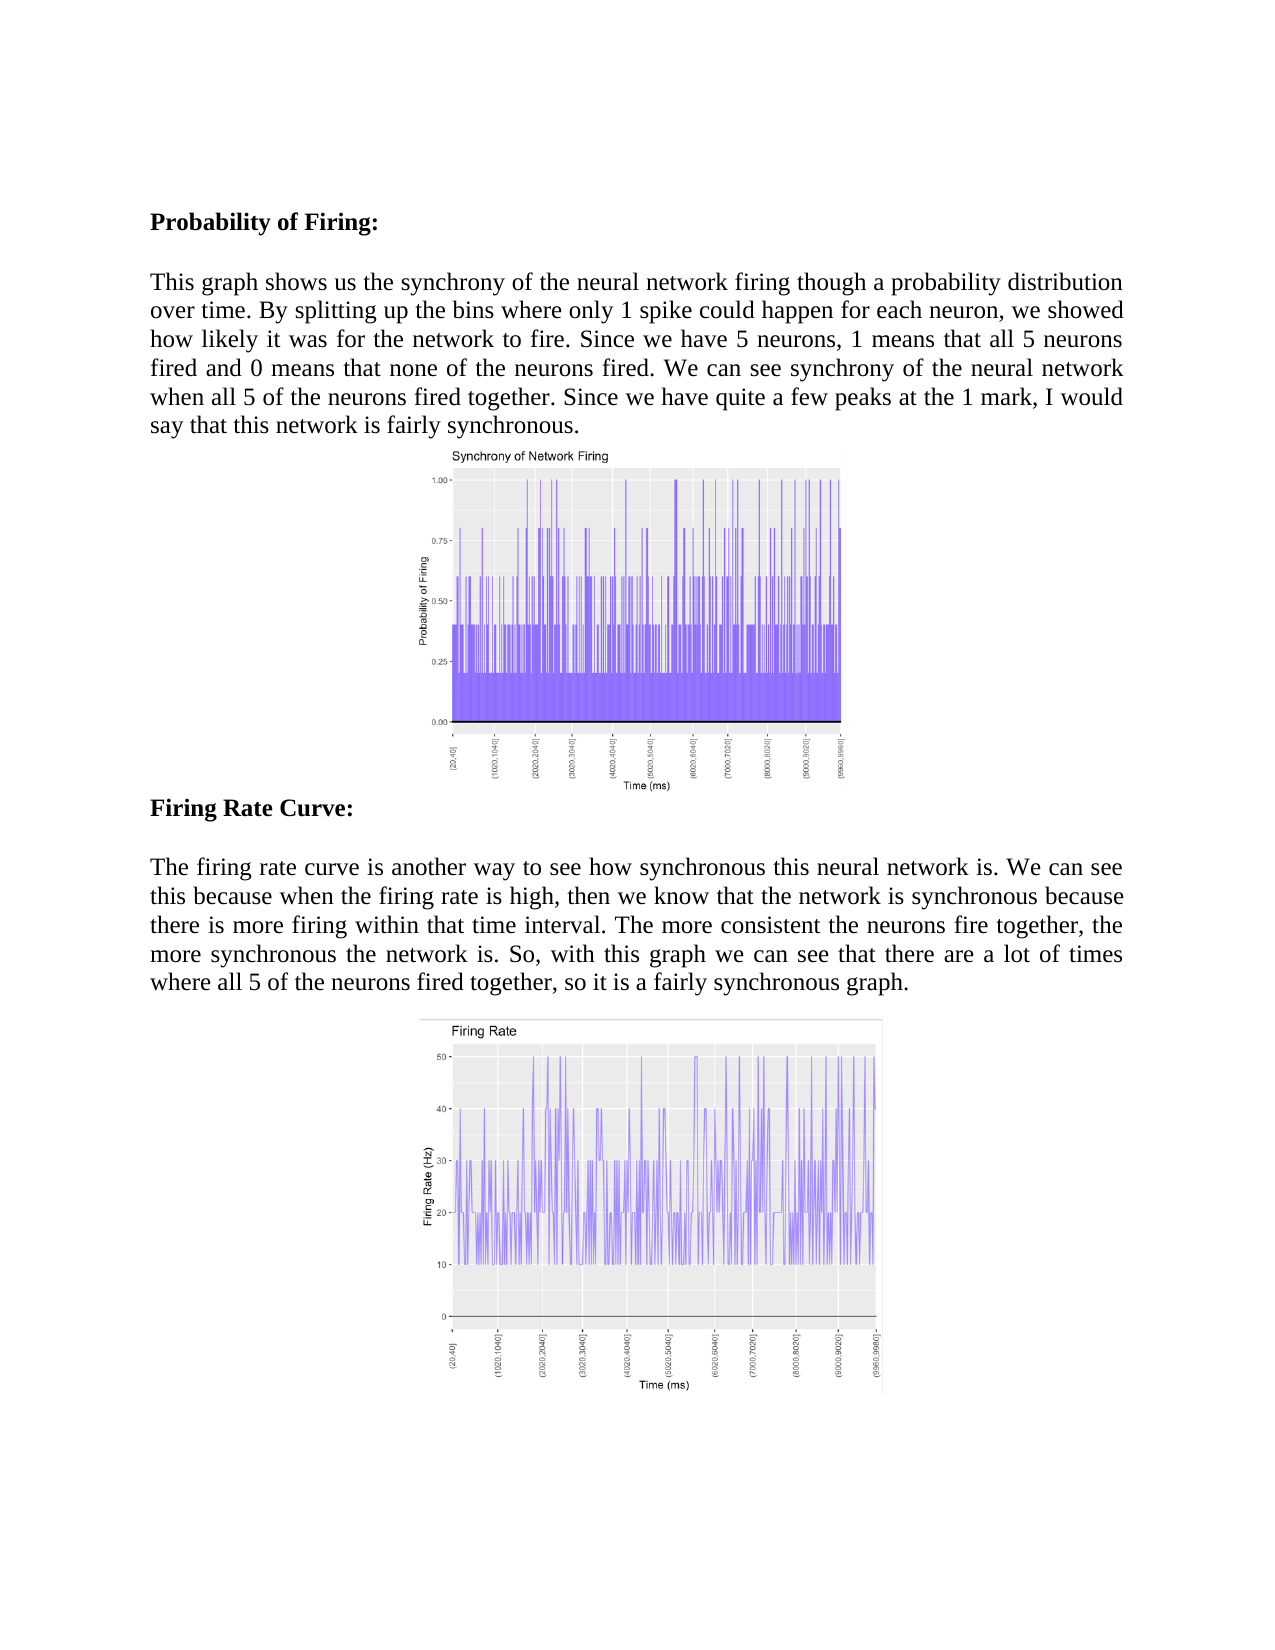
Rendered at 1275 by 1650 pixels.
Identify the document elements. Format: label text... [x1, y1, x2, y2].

picture [415, 447, 847, 796]
text Probability of Firing: [150, 207, 1125, 236]
text Firing Rate Curve: [150, 793, 1125, 822]
picture [419, 1019, 883, 1393]
text The firing rate curve is another way to see how synchronous this neural network is. We can see this because when the firing rate is high, then we know that the network is synchronous because there is more firing within that time interval. The more consistent the neurons fire together, the more synchronous the network is. So, with this graph we can see that there are a lot of times where all 5 of the neurons fired together, so it is a fairly synchronous graph. [150, 852, 1125, 996]
text This graph shows us the synchrony of the neural network firing though a probability distribution over time. By splitting up the bins where only 1 spike could happen for each neuron, we showed how likely it was for the network to fire. Since we have 5 neurons, 1 means that all 5 neurons fired and 0 means that none of the neurons fired. We can see synchrony of the neural network when all 5 of the neurons fired together. Since we have quite a few peaks at the 1 mark, I would say that this network is fairly synchronous. [150, 267, 1125, 439]
